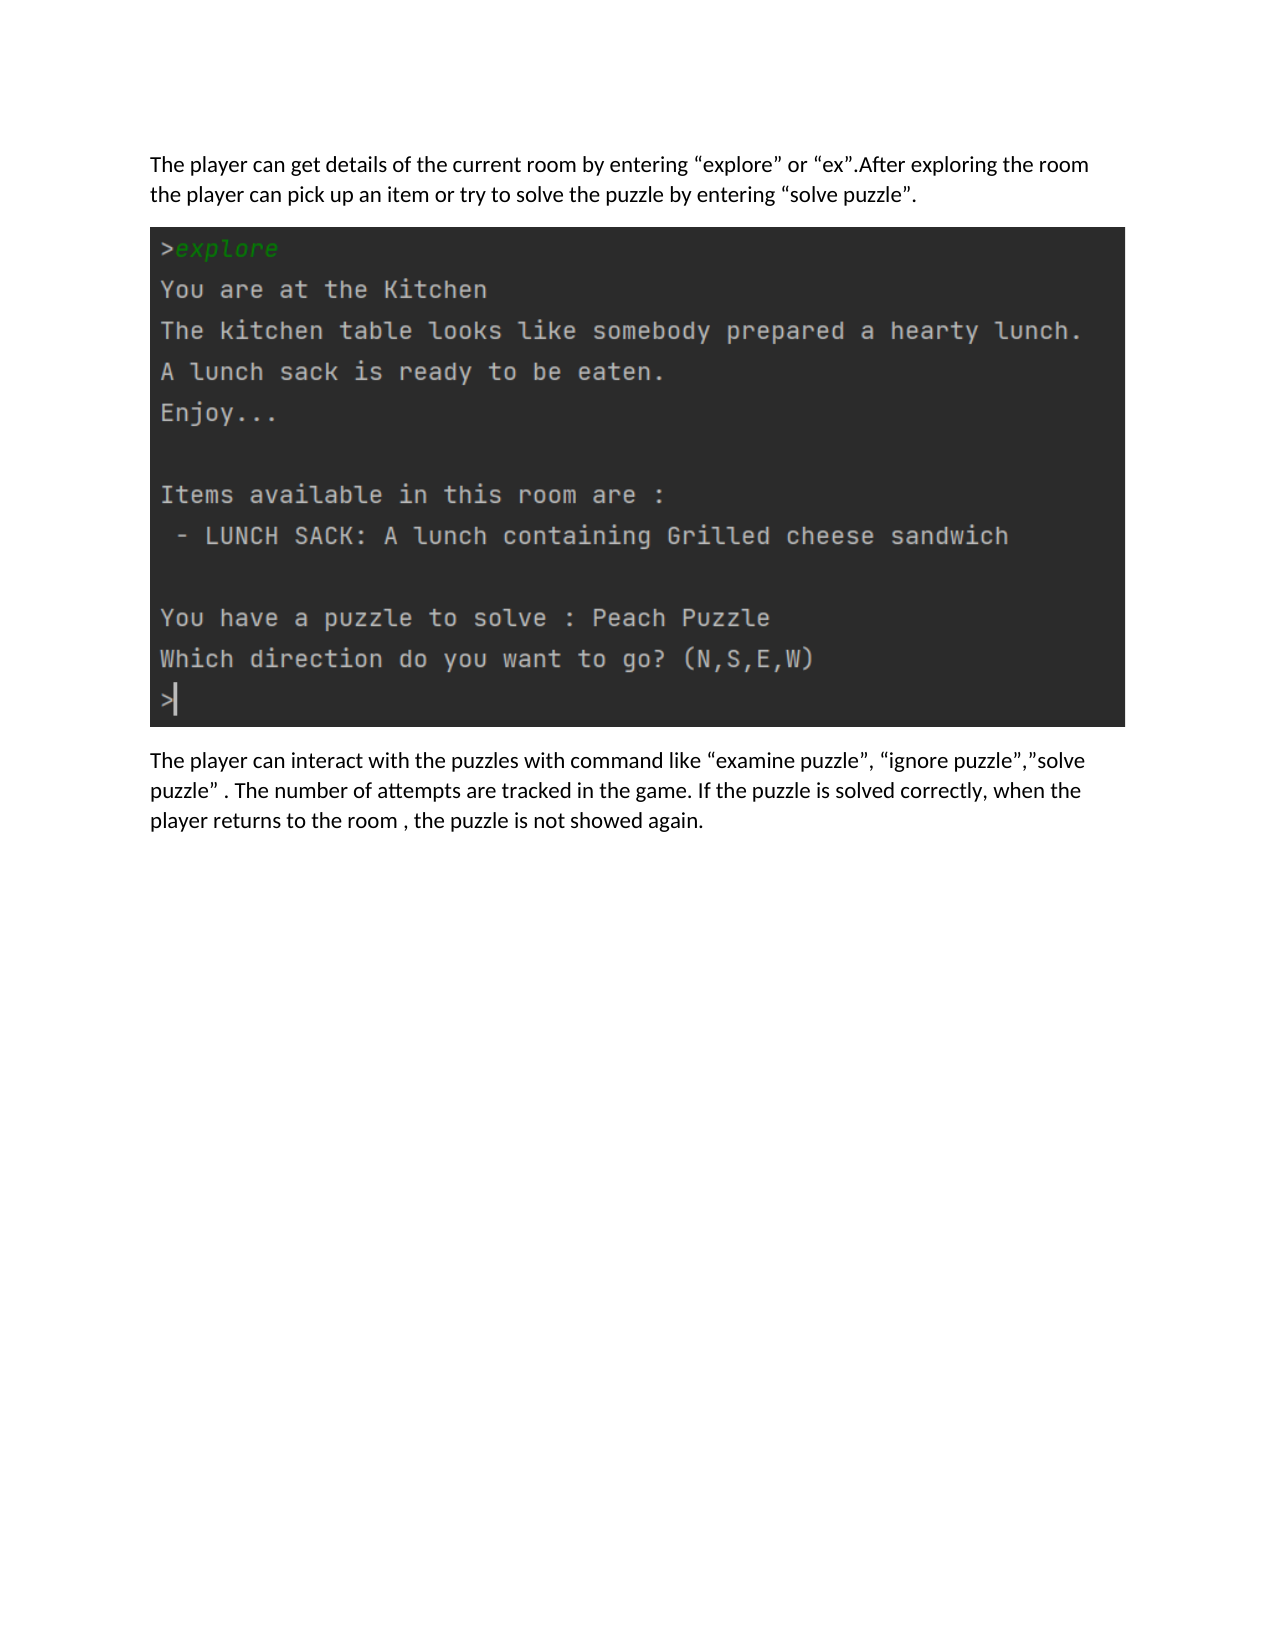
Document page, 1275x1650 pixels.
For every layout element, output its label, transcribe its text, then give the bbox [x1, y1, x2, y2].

text The player can get details of the current room by entering “explore” or “ex”.After exploring the room the player can pick up an item or try to solve the puzzle by entering “solve puzzle”. [150, 150, 1125, 208]
text The player can interact with the puzzles with command like “examine puzzle”, “ignore puzzle”,”solve puzzle” . The number of attempts are tracked in the game. If the puzzle is solved correctly, when the player returns to the room , the puzzle is not showed again. [150, 746, 1125, 834]
picture [150, 227, 1125, 727]
